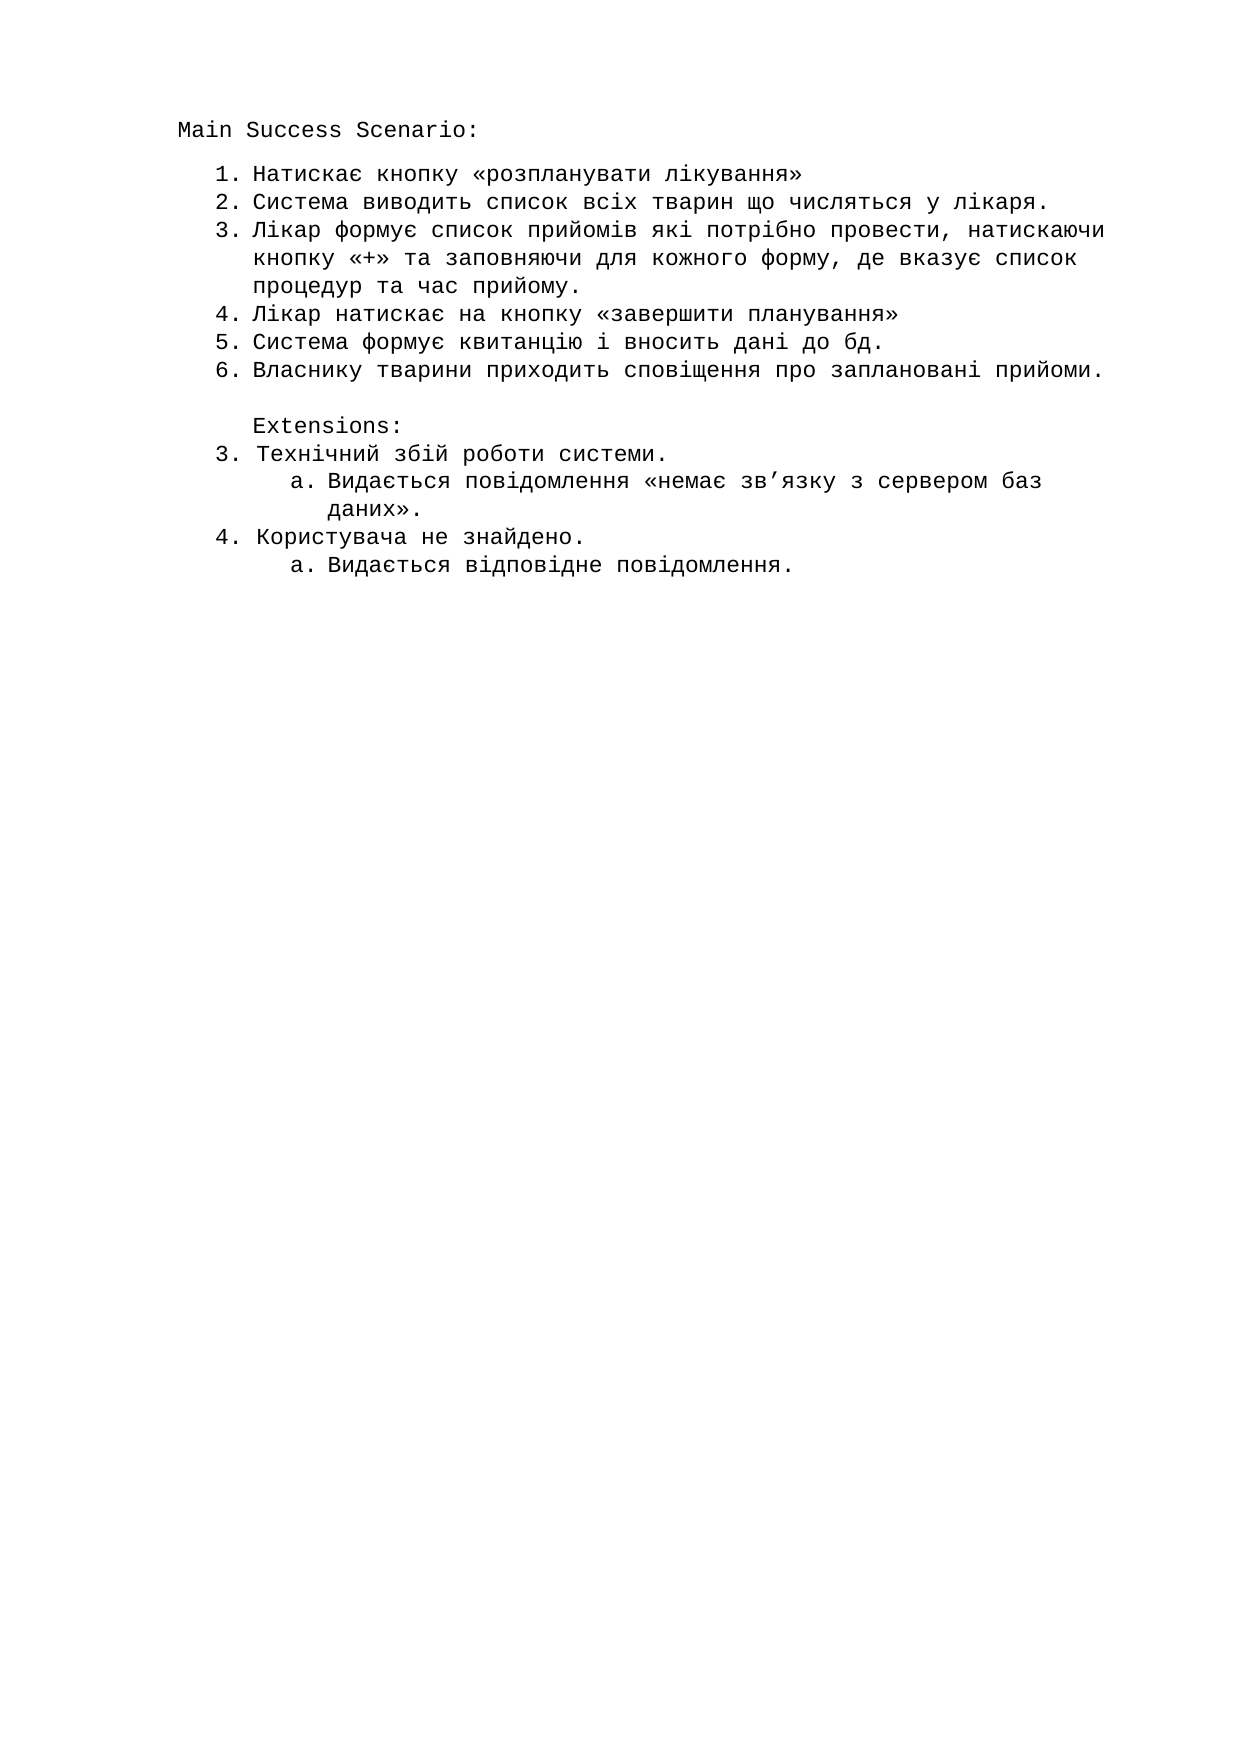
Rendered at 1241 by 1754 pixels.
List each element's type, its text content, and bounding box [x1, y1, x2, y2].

list Видається відповідне повідомлення. [290, 553, 1152, 579]
list Extensions: [252, 414, 1152, 440]
list Власнику тварини приходить сповіщення про заплановані прийоми. [215, 358, 1152, 384]
list Система формує квитанцію і вносить дані до бд. [215, 330, 1152, 356]
list Натискає кнопку «розпланувати лікування» [215, 163, 1152, 189]
list Технічний збій роботи системи. [215, 442, 1152, 468]
text Main Success Scenario: [177, 118, 1152, 144]
list Лікар натискає на кнопку «завершити планування» [215, 302, 1152, 328]
list Система виводить список всіх тварин що числяться у лікаря. [215, 191, 1152, 217]
list Видається повідомлення «немає зв’язку з сервером баз даних». [290, 470, 1152, 524]
list Лікар формує список прийомів які потрібно провести, натискаючи кнопку «+» та заповняючи для кожного форму, де вказує список процедур та час прийому. [215, 218, 1152, 300]
list Користувача не знайдено. [215, 526, 1152, 552]
